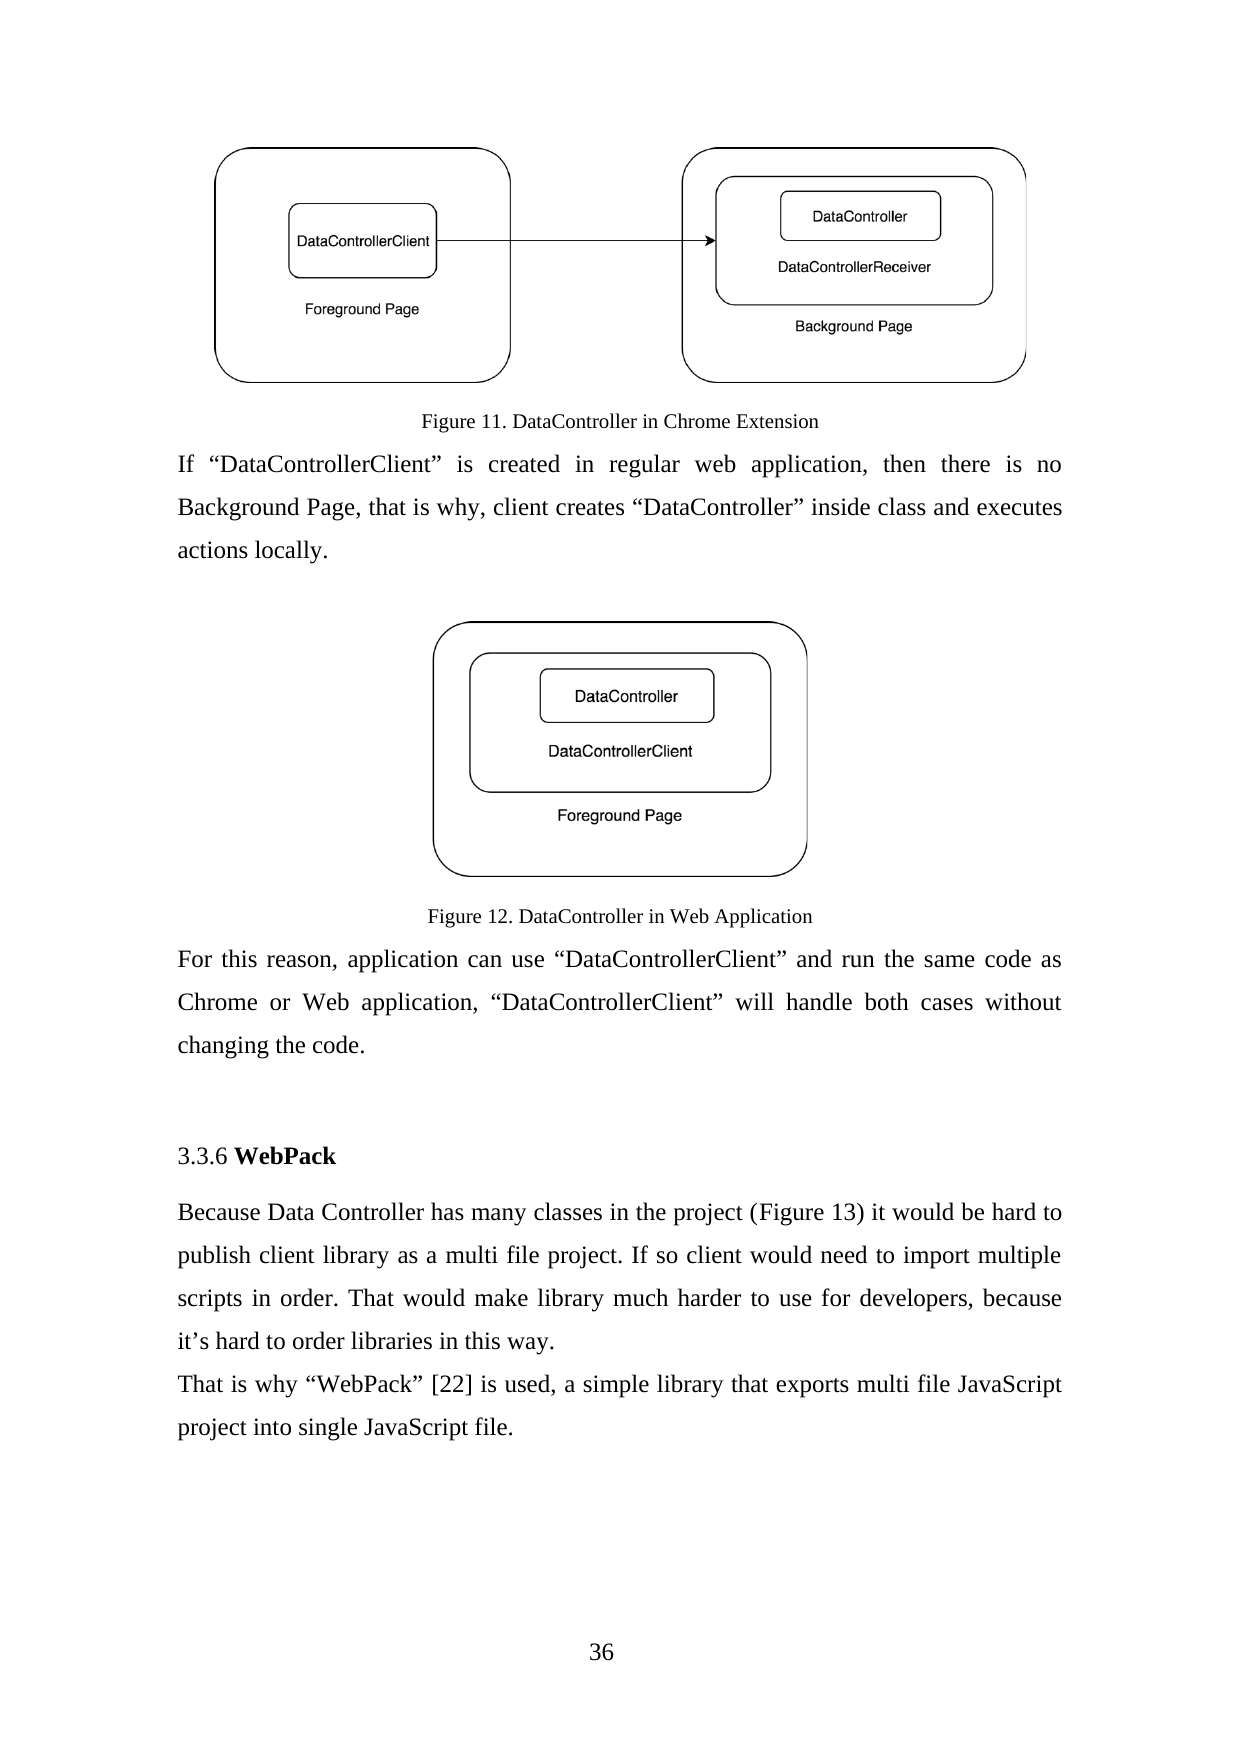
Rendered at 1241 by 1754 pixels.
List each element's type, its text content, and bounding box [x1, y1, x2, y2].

text Figure 11. DataController in Chrome Extension [177, 409, 1063, 433]
text Figure 12. DataController in Web Application [177, 903, 1063, 928]
picture [432, 621, 808, 877]
text That is why “WebPack” is used, a simple library that exports multi file JavaScript project into single JavaScript file. [177, 1369, 1063, 1441]
subtitle WebPack [177, 1141, 1063, 1170]
picture [214, 147, 1027, 383]
text For this reason, application can use “DataControllerClient” and run the same code as Chrome or Web application, “DataControllerClient” will handle both cases without changing the code. [177, 944, 1063, 1059]
text If “DataControllerClient” is created in regular web application, then there is no Background Page, that is why, client creates “DataController” inside class and executes actions locally. [177, 449, 1063, 564]
text Because Data Controller has many classes in the project (Figure 13) it would be hard to publish client library as a multi file project. If so client would need to import multiple scripts in order. That would make library much harder to use for developers, because it’s hard to order libraries in this way. [177, 1197, 1063, 1355]
